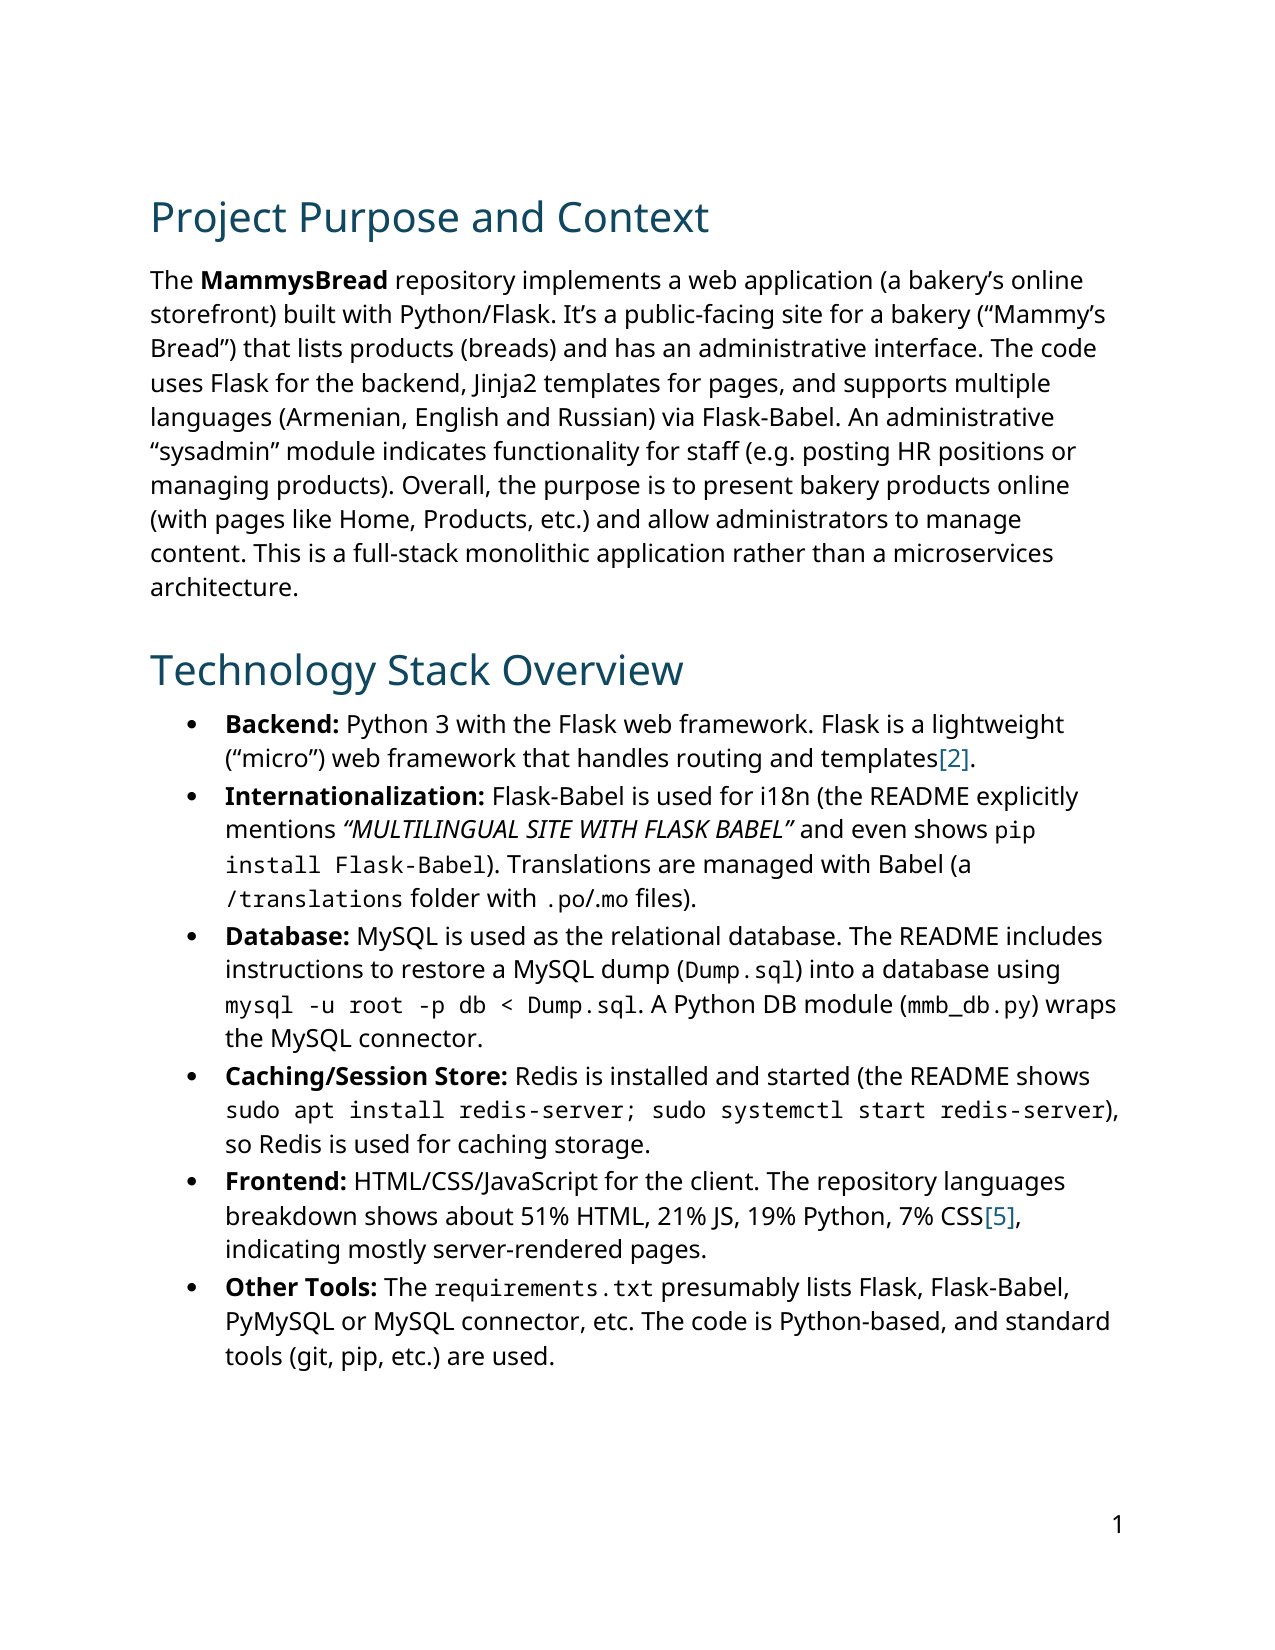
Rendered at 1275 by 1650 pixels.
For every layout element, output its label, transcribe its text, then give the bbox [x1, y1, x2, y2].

subtitle Project Purpose and Context [150, 187, 1125, 244]
text The MammysBread repository implements a web application (a bakery’s online storefront) built with Python/Flask. It’s a public-facing site for a bakery (“Mammy’s Bread”) that lists products (breads) and has an administrative interface. The code uses Flask for the backend, Jinja2 templates for pages, and supports multiple languages (Armenian, English and Russian) via Flask-Babel. An administrative “sysadmin” module indicates functionality for staff (e.g. posting HR positions or managing products). Overall, the purpose is to present bakery products online (with pages like Home, Products, etc.) and allow administrators to manage content. This is a full-stack monolithic application rather than a microservices architecture. [150, 263, 1125, 604]
list Other Tools: The requirements.txt presumably lists Flask, Flask-Babel, PyMySQL or MySQL connector, etc. The code is Python-based, and standard tools (git, pip, etc.) are used. [187, 1270, 1125, 1372]
list Database: MySQL is used as the relational database. The README includes instructions to restore a MySQL dump (Dump.sql) into a database using mysql -u root -p db < Dump.sql. A Python DB module (mmb_db.py) wraps the MySQL connector. [187, 918, 1125, 1054]
list Internationalization: Flask-Babel is used for i18n (the README explicitly mentions “MULTILINGUAL SITE WITH FLASK BABEL” and even shows pip install Flask-Babel). Translations are managed with Babel (a /translations folder with .po/.mo files). [187, 778, 1125, 914]
list Backend: Python 3 with the Flask web framework. Flask is a lightweight (“micro”) web framework that handles routing and templates[2]. [187, 706, 1125, 774]
list Frontend: HTML/CSS/JavaScript for the client. The repository languages breakdown shows about 51% HTML, 21% JS, 19% Python, 7% CSS[5], indicating mostly server-rendered pages. [187, 1164, 1125, 1266]
list Caching/Session Store: Redis is installed and started (the README shows sudo apt install redis-server; sudo systemctl start redis-server), so Redis is used for caching storage. [187, 1058, 1125, 1160]
subtitle Technology Stack Overview [150, 641, 1125, 698]
